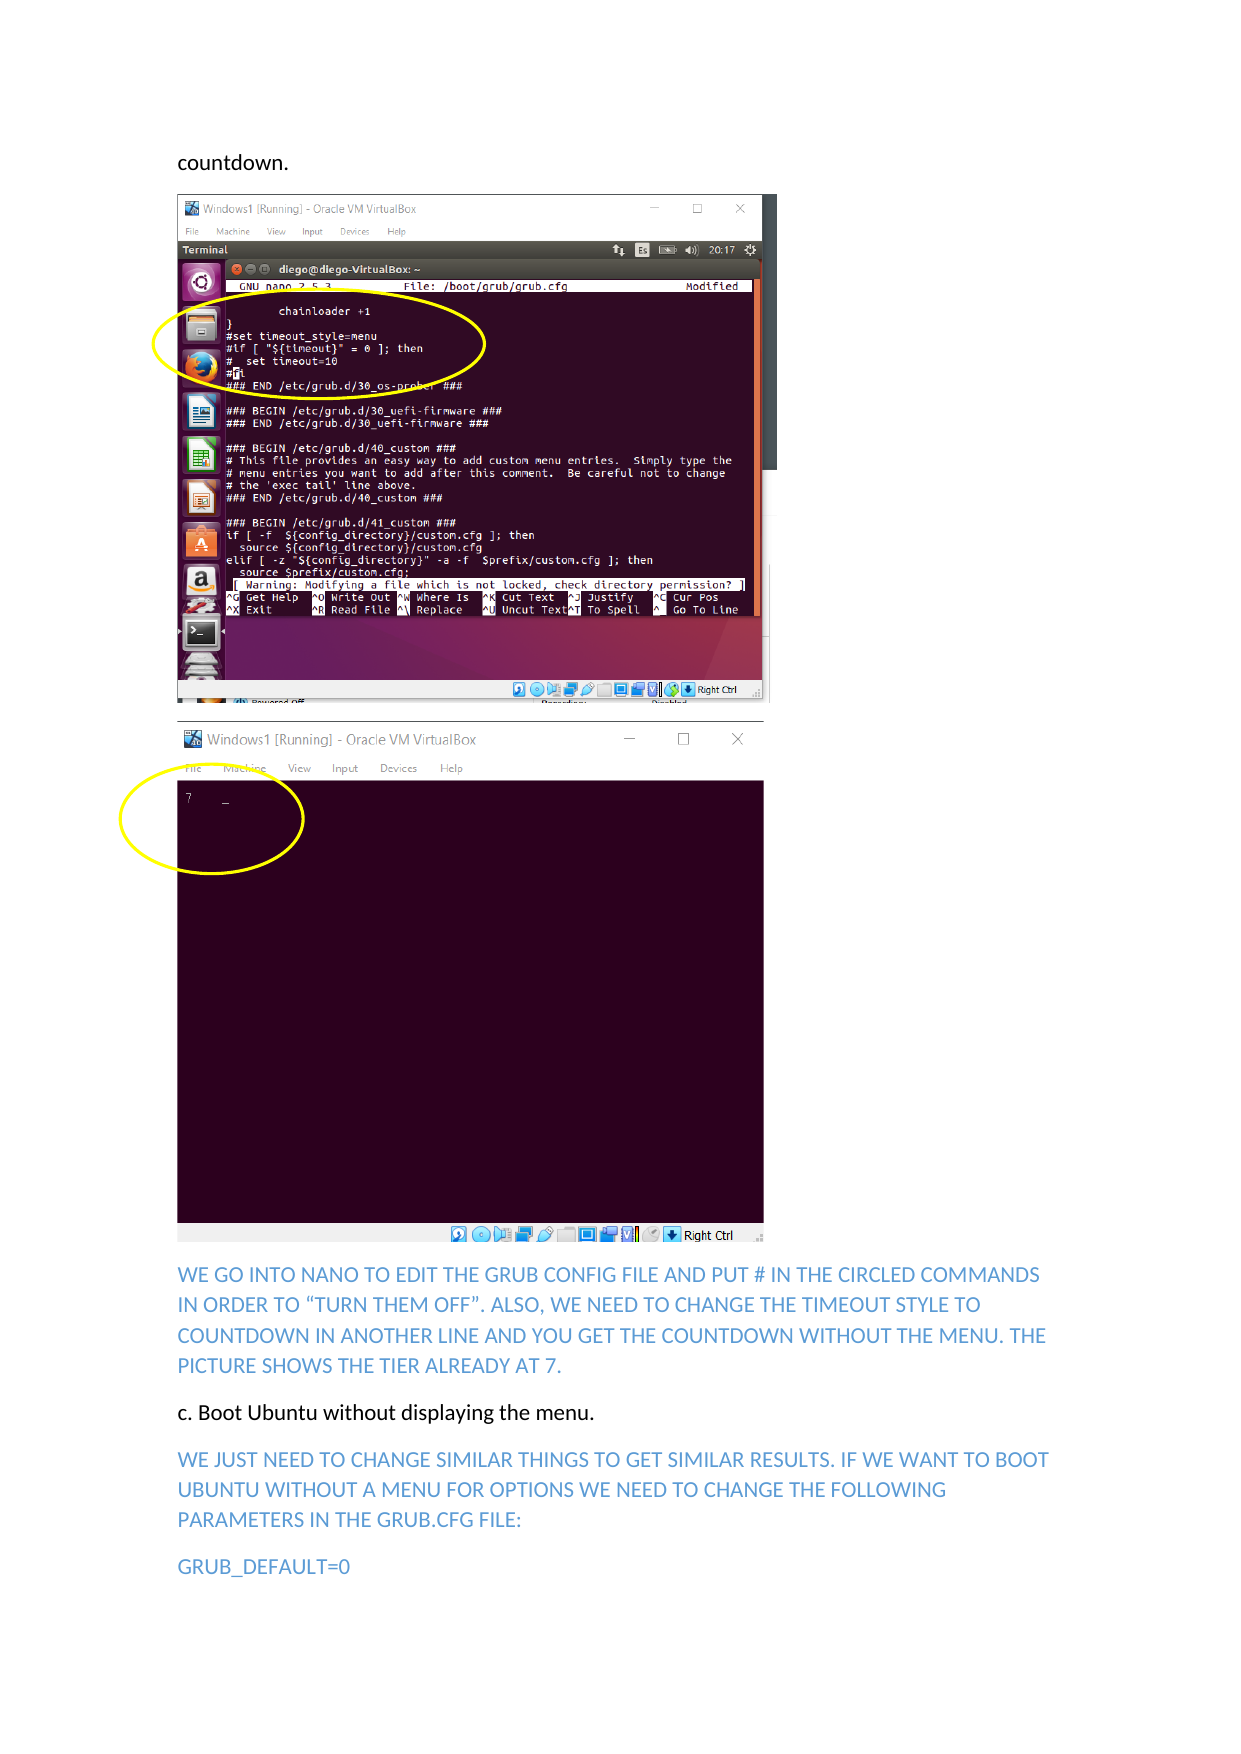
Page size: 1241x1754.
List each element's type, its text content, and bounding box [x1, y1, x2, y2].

text WE JUST NEED TO CHANGE SIMILAR THINGS TO GET SIMILAR RESULTS. IF WE WANT TO BOOT UBUNTU WITHOUT A MENU FOR OPTIONS WE NEED TO CHANGE THE FOLLOWING PARAMETERS IN THE GRUB.CFG FILE: [177, 1445, 1063, 1533]
picture [177, 766, 301, 872]
picture [177, 291, 482, 397]
picture [177, 721, 764, 1242]
text WE GO INTO NANO TO EDIT THE GRUB CONFIG FILE AND PUT # IN THE CIRCLED COMMANDS IN ORDER TO “TURN THEM OFF”. ALSO, WE NEED TO CHANGE THE TIMEOUT STYLE TO COUNTDOWN IN ANOTHER LINE AND YOU GET THE COUNTDOWN WITHOUT THE MENU. THE PICTURE SHOWS THE TIER ALREADY AT 7. [177, 1260, 1063, 1379]
text c. Boot Ubuntu without displaying the menu. [177, 1398, 1063, 1426]
text GRUB_DEFAULT=0 [177, 1552, 1063, 1580]
text countdown. [177, 148, 1063, 176]
picture [177, 194, 777, 703]
